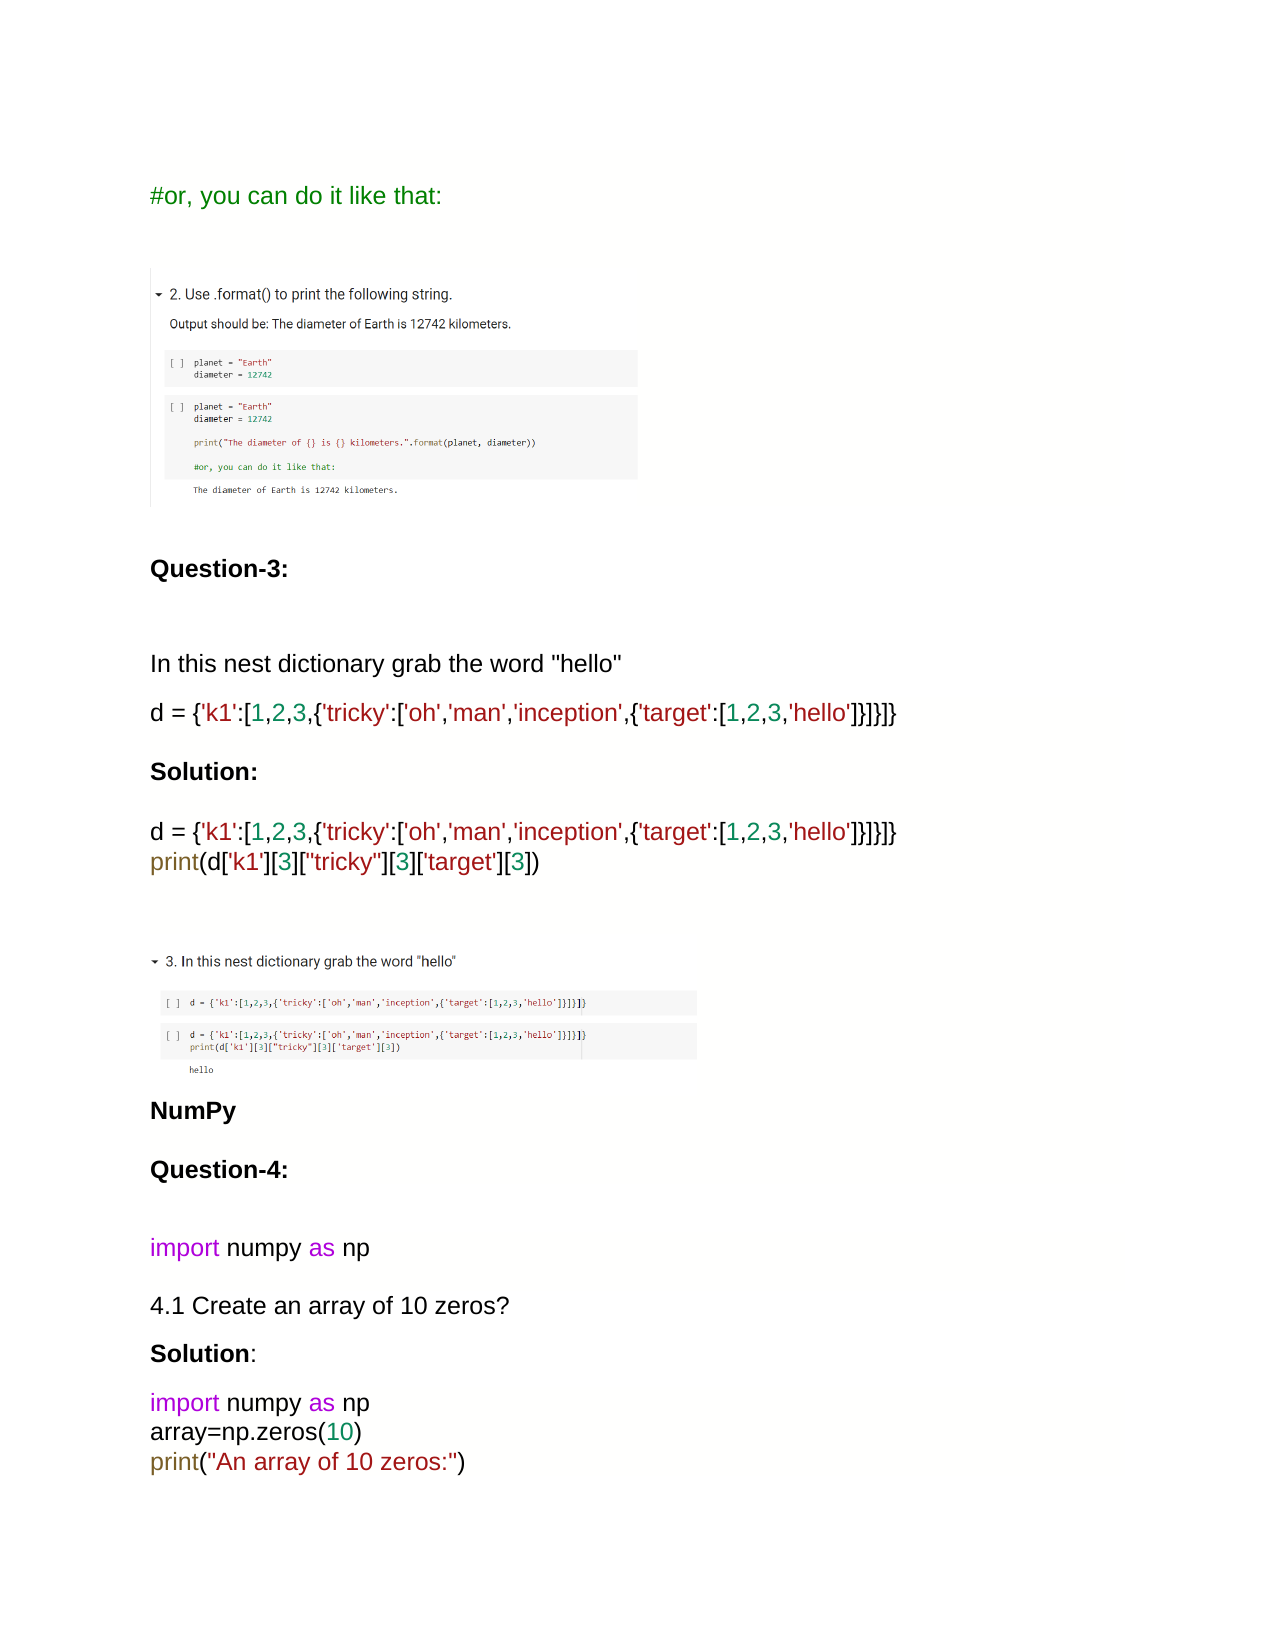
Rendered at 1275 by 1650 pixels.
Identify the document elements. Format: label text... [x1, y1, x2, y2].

text import numpy as np [150, 1387, 1125, 1416]
text 4.1 Create an array of 10 zeros? [150, 1291, 1125, 1320]
picture [150, 934, 697, 1096]
text Question-3: [150, 554, 1125, 583]
text #or, you can do it like that: [150, 180, 1125, 209]
picture [150, 268, 638, 507]
text import numpy as np [150, 1232, 1125, 1261]
text d = {'k1':[1,2,3,{'tricky':['oh','man','inception',{'target':[1,2,3,'hello']}]}]} [150, 697, 1125, 727]
text d = {'k1':[1,2,3,{'tricky':['oh','man','inception',{'target':[1,2,3,'hello']}]}]} [150, 816, 1125, 846]
text Solution: [150, 1339, 1125, 1368]
text Question-4: [150, 1154, 1125, 1184]
text NumPy [150, 1095, 1125, 1125]
text Solution: [150, 756, 1125, 786]
text In this nest dictionary grab the word "hello" [150, 649, 1125, 678]
text print(d['k1'][3]["tricky"][3]['target'][3]) [150, 846, 1125, 875]
text array=np.zeros(10) [150, 1416, 1125, 1446]
text print("An array of 10 zeros:") [150, 1446, 1125, 1476]
